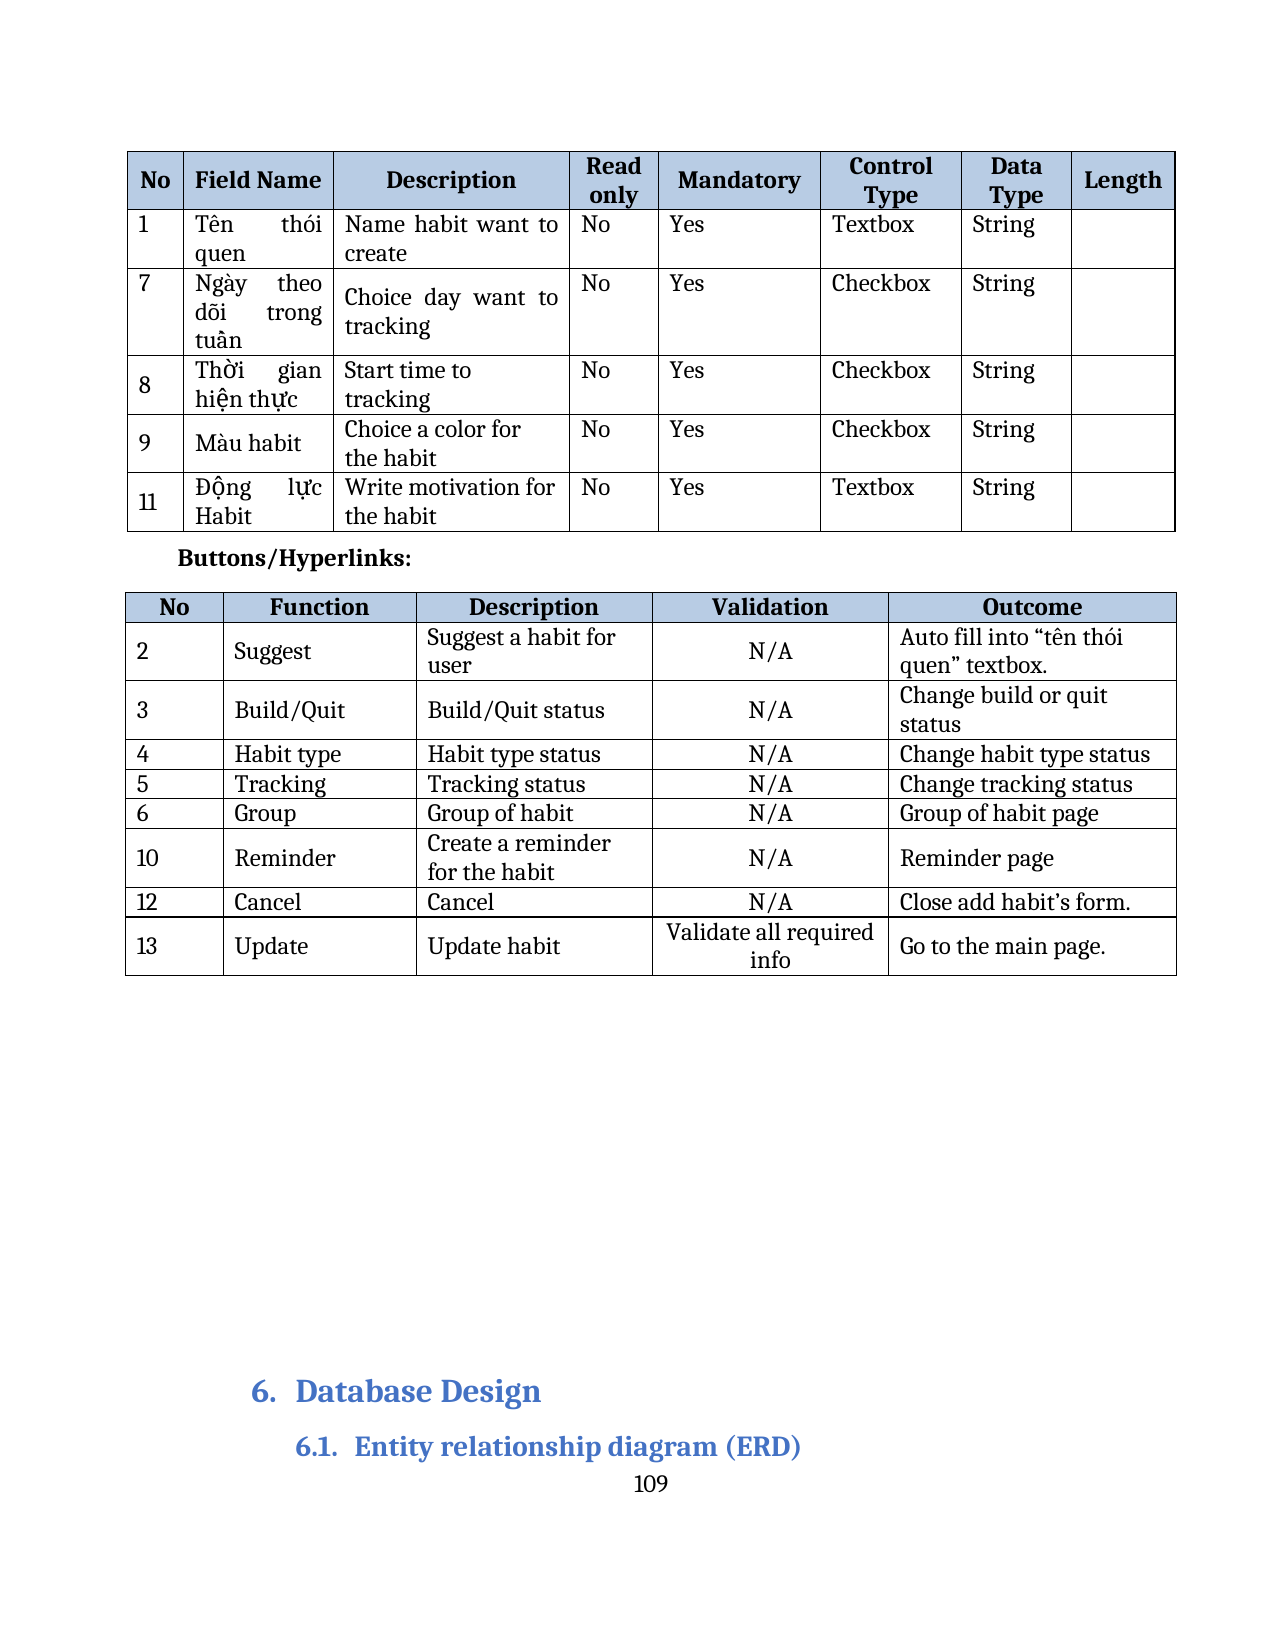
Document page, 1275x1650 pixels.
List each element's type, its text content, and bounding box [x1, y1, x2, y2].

table_cell [1072, 210, 1174, 268]
table_cell Tracking status [417, 770, 652, 798]
table_cell Start time to tracking [334, 356, 569, 414]
table_cell 10 [126, 829, 223, 887]
table_cell String [962, 269, 1071, 355]
table_cell Create a reminder for the habit [417, 829, 652, 887]
table_cell Close add habit’s form. [889, 888, 1176, 916]
table_cell Group of habit page [889, 799, 1176, 828]
table_cell Ngày theo dõi trong tuần [184, 269, 333, 355]
table_cell [1072, 269, 1174, 355]
table_cell Textbox [821, 210, 961, 268]
table_cell N/A [653, 888, 888, 916]
table_cell N/A [653, 799, 888, 828]
table_cell Checkbox [821, 356, 961, 414]
table_cell No [570, 473, 658, 531]
table_header Validation [653, 593, 888, 622]
table_cell Group of habit [417, 799, 652, 828]
table_header Description [334, 152, 569, 209]
table_header Control Type [821, 152, 961, 209]
table_cell Yes [659, 356, 820, 414]
table_cell Cancel [417, 888, 652, 916]
table_cell Tên thói quen [184, 210, 333, 268]
table_cell Yes [659, 269, 820, 355]
table_cell [1072, 415, 1174, 472]
table_cell 5 [126, 770, 223, 798]
table_cell Change build or quit status [889, 681, 1176, 739]
table_header Length [1072, 152, 1174, 209]
table_header Function [224, 593, 416, 622]
table_cell String [962, 415, 1071, 472]
table_cell Suggest [224, 623, 416, 680]
table_cell Update [224, 918, 416, 975]
table_cell Name habit want to create [334, 210, 569, 268]
table_cell N/A [653, 681, 888, 739]
table_cell N/A [653, 623, 888, 680]
table_cell Thời gian hiện thực [184, 356, 333, 414]
table_cell Habit type status [417, 740, 652, 768]
table_header Mandatory [659, 152, 820, 209]
table_cell Reminder page [889, 829, 1176, 887]
table_cell 6 [126, 799, 223, 828]
table_cell Yes [659, 473, 820, 531]
table_cell 1 [128, 210, 183, 268]
table_cell Suggest a habit for user [417, 623, 652, 680]
table_cell No [570, 415, 658, 472]
table_cell 7 [128, 269, 183, 355]
table_cell Checkbox [821, 269, 961, 355]
table_header No [126, 593, 223, 622]
table_cell [1072, 356, 1174, 414]
table_cell Update habit [417, 918, 652, 975]
table_cell String [962, 210, 1071, 268]
list Database Design [251, 1373, 1125, 1411]
table_cell [1072, 473, 1174, 531]
table_cell 13 [126, 918, 223, 975]
table_cell No [570, 269, 658, 355]
table_cell Change habit type status [889, 740, 1176, 768]
table_cell 11 [128, 473, 183, 531]
table_header No [128, 152, 183, 209]
table_cell N/A [653, 829, 888, 887]
text Buttons/Hyperlinks: [177, 544, 1125, 573]
table_cell 4 [126, 740, 223, 768]
table_cell 2 [126, 623, 223, 680]
table_cell Checkbox [821, 415, 961, 472]
table_cell Tracking [224, 770, 416, 798]
table_cell No [570, 356, 658, 414]
table_cell Cancel [224, 888, 416, 916]
table_cell Build/Quit status [417, 681, 652, 739]
table_cell Auto fill into “tên thói quen” textbox. [889, 623, 1176, 680]
table_cell Choice a color for the habit [334, 415, 569, 472]
table_cell Change tracking status [889, 770, 1176, 798]
table_cell 3 [126, 681, 223, 739]
table_header Data Type [962, 152, 1071, 209]
table_cell 9 [128, 415, 183, 472]
table_cell N/A [653, 740, 888, 768]
table_cell Reminder [224, 829, 416, 887]
table_cell N/A [653, 770, 888, 798]
table_cell Động lực Habit [184, 473, 333, 531]
table_cell Choice day want to tracking [334, 269, 569, 355]
table_cell Màu habit [184, 415, 333, 472]
table_cell Validate all required info [653, 918, 888, 975]
table_cell Yes [659, 415, 820, 472]
table_cell Write motivation for the habit [334, 473, 569, 531]
table_header Field Name [184, 152, 333, 209]
table_cell No [570, 210, 658, 268]
table_cell 12 [126, 888, 223, 916]
list Entity relationship diagram (ERD) [295, 1430, 1125, 1464]
table_cell String [962, 473, 1071, 531]
table_cell 8 [128, 356, 183, 414]
table_header Read only [570, 152, 658, 209]
table_header Outcome [889, 593, 1176, 622]
table_cell Habit type [224, 740, 416, 768]
table_cell Group [224, 799, 416, 828]
table_cell Build/Quit [224, 681, 416, 739]
table_cell String [962, 356, 1071, 414]
table_header Description [417, 593, 652, 622]
table_cell Go to the main page. [889, 918, 1176, 975]
table_cell Textbox [821, 473, 961, 531]
table_cell Yes [659, 210, 820, 268]
